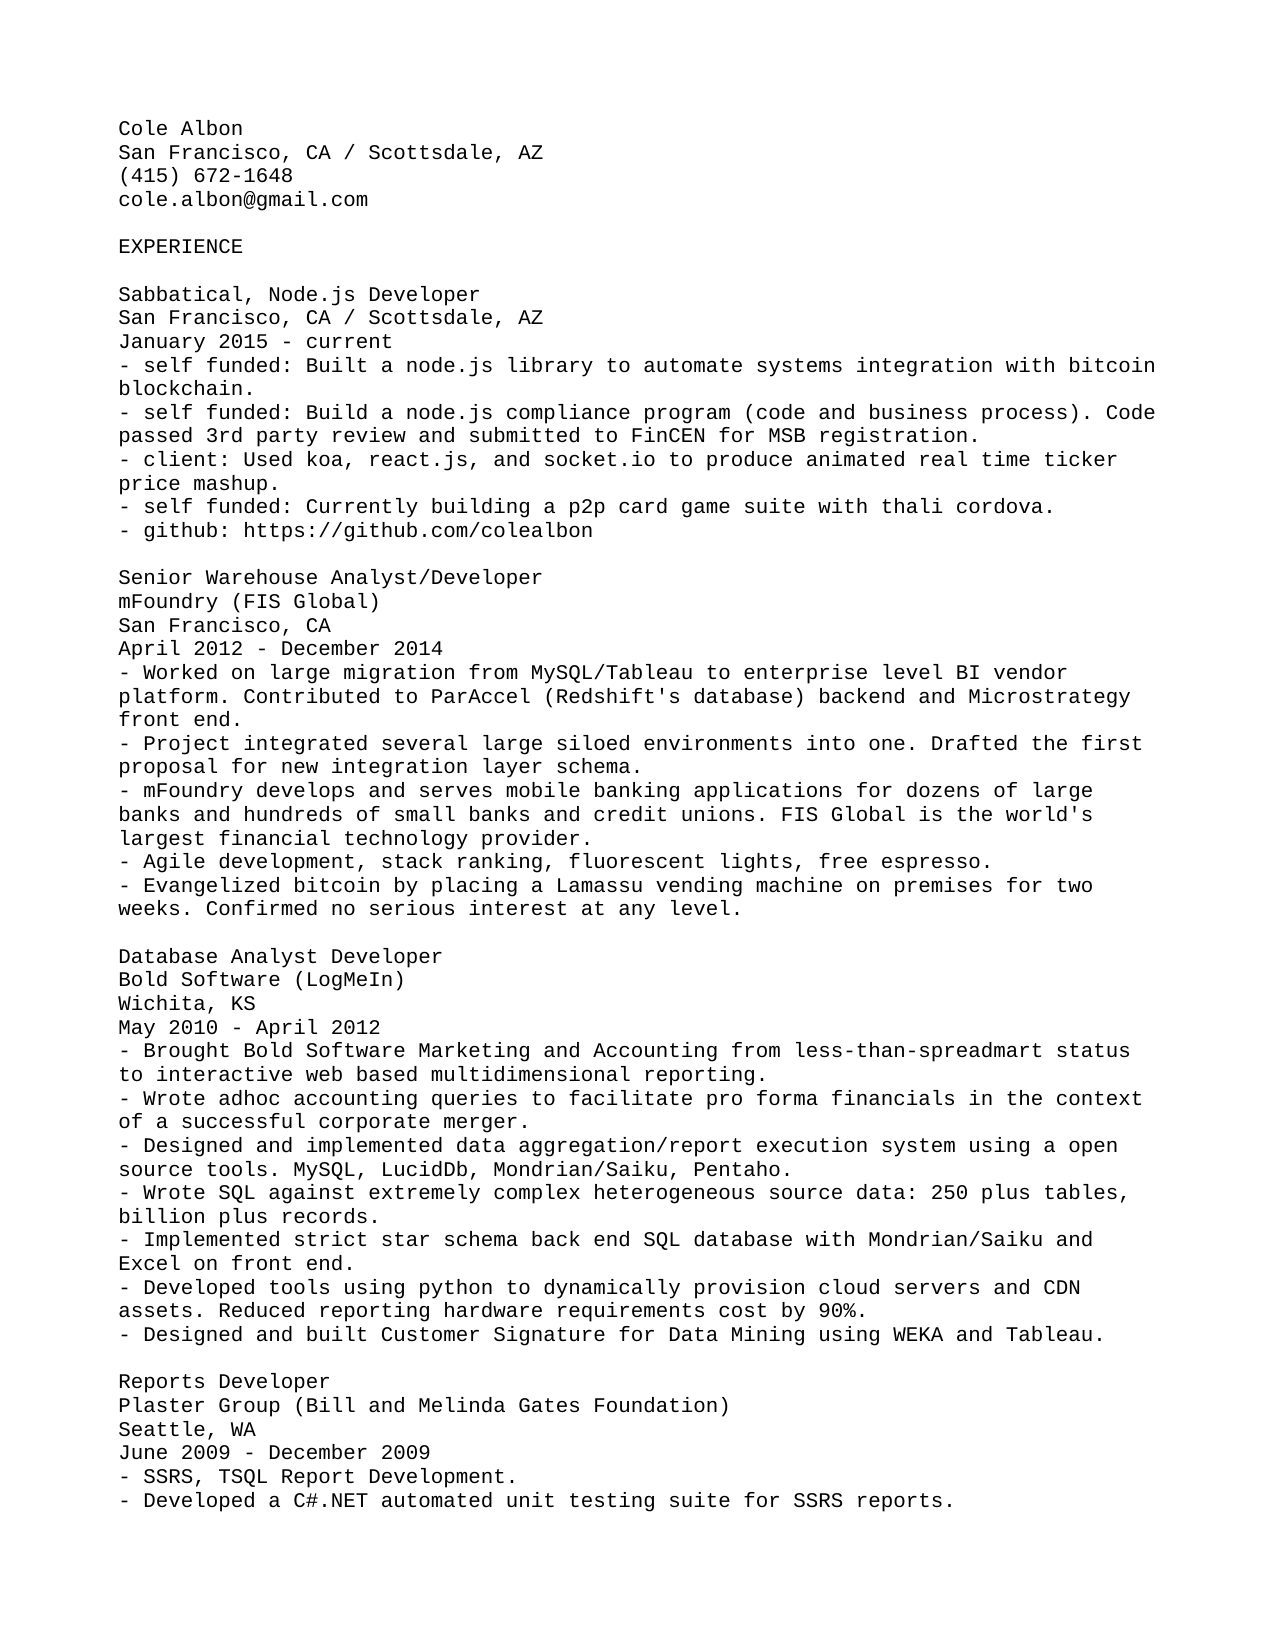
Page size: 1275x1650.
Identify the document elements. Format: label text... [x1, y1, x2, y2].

text May 2010 - April 2012 [118, 1017, 1157, 1040]
text - Designed and implemented data aggregation/report execution system using a open source tools. MySQL, LucidDb, Mondrian/Saiku, Pentaho. [118, 1135, 1157, 1182]
text Database Analyst Developer [118, 946, 1157, 969]
text Sabbatical, Node.js Developer [118, 284, 1157, 307]
text EXPERIENCE [118, 236, 1157, 260]
text mFoundry (FIS Global) [118, 591, 1157, 615]
text Cole Albon [118, 118, 1157, 142]
text San Francisco, CA / Scottsdale, AZ [118, 142, 1157, 165]
text - mFoundry develops and serves mobile banking applications for dozens of large banks and hundreds of small banks and credit unions. FIS Global is the world's largest financial technology provider. [118, 780, 1157, 851]
text Bold Software (LogMeIn) [118, 969, 1157, 993]
text - Project integrated several large siloed environments into one. Drafted the first proposal for new integration layer schema. [118, 733, 1157, 780]
text Reports Developer [118, 1371, 1157, 1395]
text (415) 672-1648 [118, 165, 1157, 189]
text - Worked on large migration from MySQL/Tableau to enterprise level BI vendor platform. Contributed to ParAccel (Redshift's database) backend and Microstrategy front end. [118, 662, 1157, 733]
text - self funded: Built a node.js library to automate systems integration with bitcoin blockchain. [118, 354, 1157, 402]
text - SSRS, TSQL Report Development. [118, 1466, 1157, 1489]
text - Implemented strict star schema back end SQL database with Mondrian/Saiku and Excel on front end. [118, 1229, 1157, 1277]
text - Agile development, stack ranking, fluorescent lights, free espresso. [118, 851, 1157, 875]
text - Developed a C#.NET automated unit testing suite for SSRS reports. [118, 1489, 1157, 1513]
text - Developed tools using python to dynamically provision cloud servers and CDN assets. Reduced reporting hardware requirements cost by 90%. [118, 1277, 1157, 1324]
text - github: https://github.com/colealbon [118, 520, 1157, 544]
text January 2015 - current [118, 331, 1157, 354]
text - Wrote adhoc accounting queries to facilitate pro forma financials in the context of a successful corporate merger. [118, 1088, 1157, 1135]
text - Brought Bold Software Marketing and Accounting from less-than-spreadmart status to interactive web based multidimensional reporting. [118, 1040, 1157, 1088]
text San Francisco, CA [118, 615, 1157, 638]
text Seattle, WA [118, 1419, 1157, 1442]
text June 2009 - December 2009 [118, 1442, 1157, 1466]
text - self funded: Currently building a p2p card game suite with thali cordova. [118, 496, 1157, 520]
text Plaster Group (Bill and Melinda Gates Foundation) [118, 1395, 1157, 1419]
text - Evangelized bitcoin by placing a Lamassu vending machine on premises for two weeks. Confirmed no serious interest at any level. [118, 875, 1157, 922]
text April 2012 - December 2014 [118, 638, 1157, 662]
text - Designed and built Customer Signature for Data Mining using WEKA and Tableau. [118, 1324, 1157, 1348]
text - client: Used koa, react.js, and socket.io to produce animated real time ticker price mashup. [118, 449, 1157, 496]
text Wichita, KS [118, 993, 1157, 1017]
text Senior Warehouse Analyst/Developer [118, 567, 1157, 591]
text San Francisco, CA / Scottsdale, AZ [118, 307, 1157, 331]
text - self funded: Build a node.js compliance program (code and business process). Code passed 3rd party review and submitted to FinCEN for MSB registration. [118, 402, 1157, 449]
text cole.albon@gmail.com [118, 189, 1157, 213]
text - Wrote SQL against extremely complex heterogeneous source data: 250 plus tables, billion plus records. [118, 1182, 1157, 1229]
